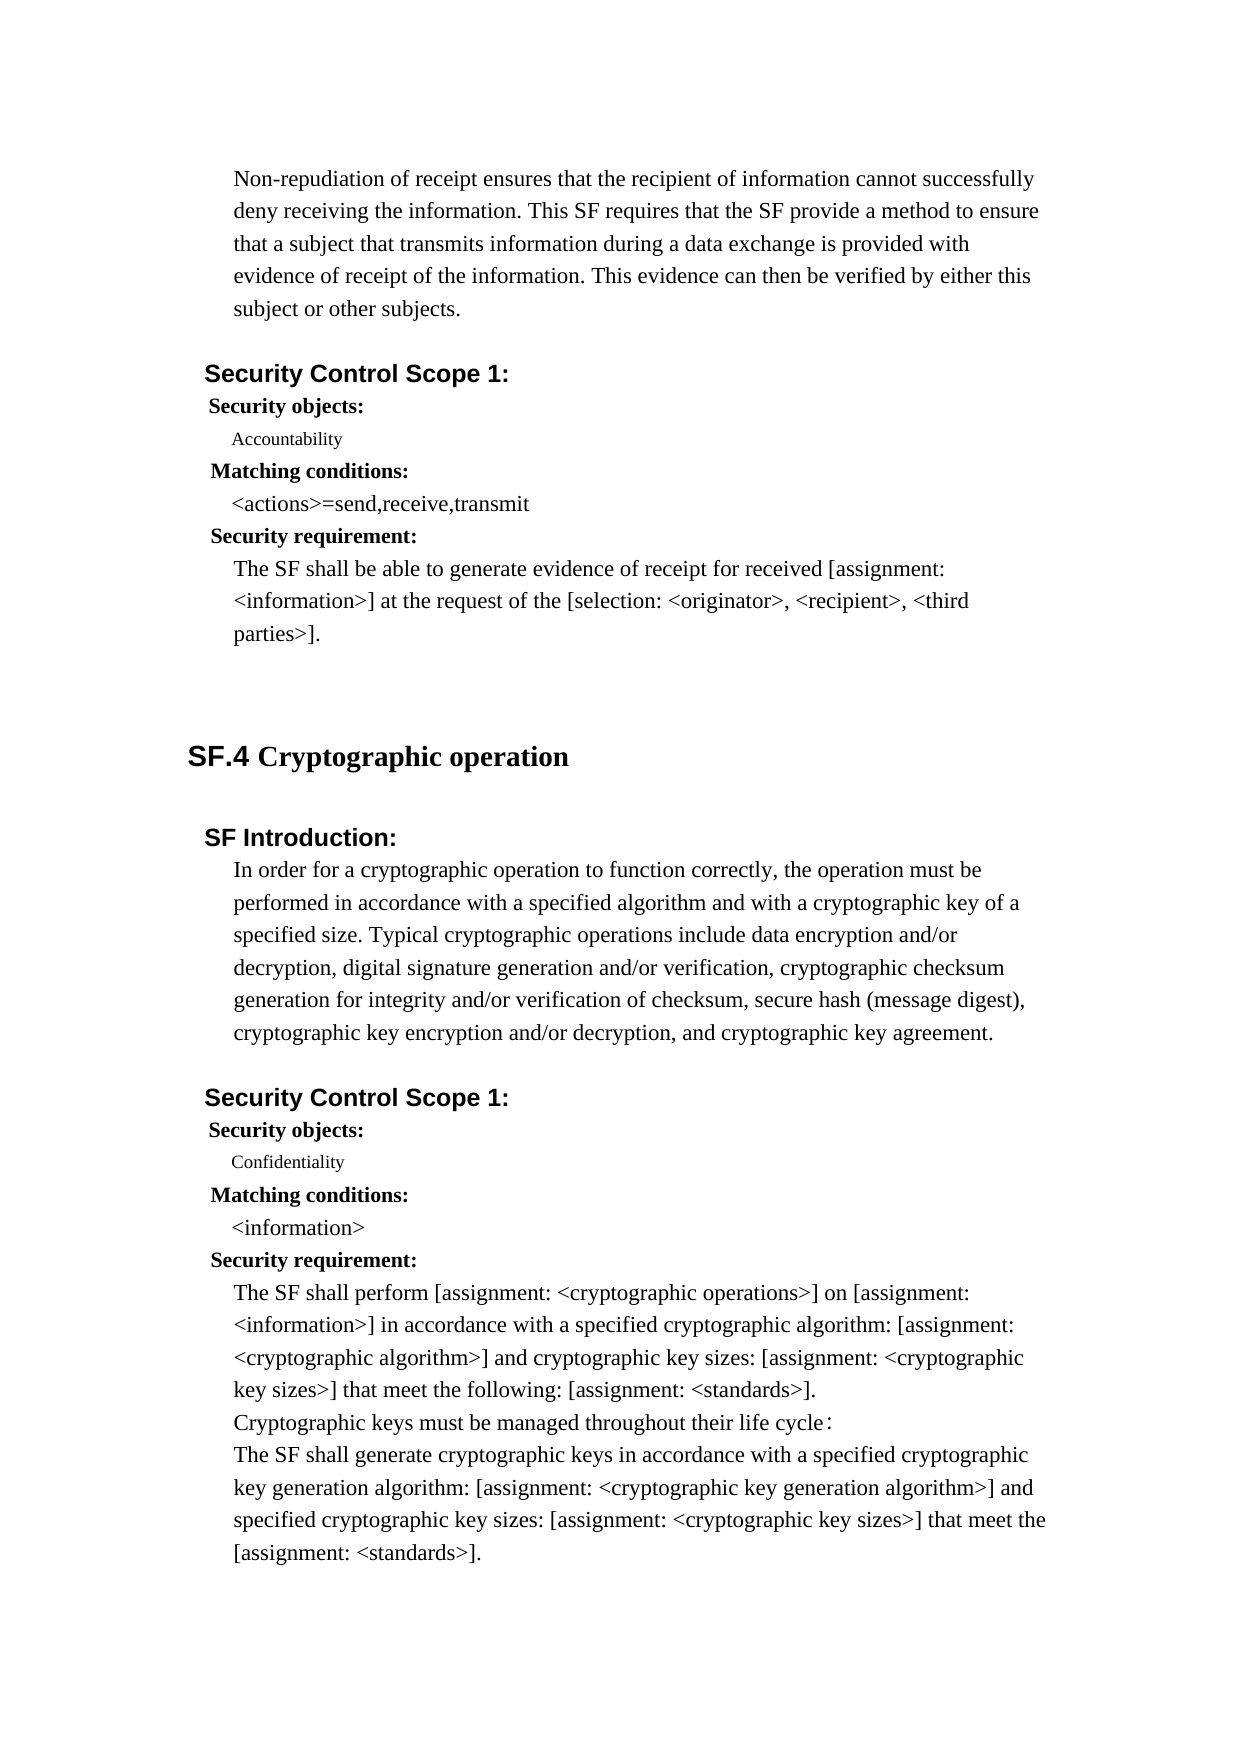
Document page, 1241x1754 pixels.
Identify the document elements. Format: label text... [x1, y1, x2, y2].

text The SF shall generate cryptographic keys in accordance with a specified cryptographic key generation algorithm: [assignment: <cryptographic key generation algorithm>] and specified cryptographic key sizes: [assignment: <cryptographic key sizes>] that meet the [assignment: <standards>]. [233, 1438, 1053, 1568]
text The SF shall be able to generate evidence of receipt for received [assignment: <information>] at the request of the [selection: <originator>, <recipient>, <third parties>]. [233, 552, 1053, 649]
subtitle Accountability [187, 422, 1053, 454]
text In order for a cryptographic operation to function correctly, the operation must be performed in accordance with a specified algorithm and with a cryptographic key of a specified size. Typical cryptographic operations include data encryption and/or decryption, digital signature generation and/or verification, cryptographic checksum generation for integrity and/or verification of checksum, secure hash (message digest), cryptographic key encryption and/or decryption, and cryptographic key agreement. [233, 853, 1053, 1048]
text <actions>=send,receive,transmit [187, 487, 1053, 519]
text Security requirement: [210, 519, 1053, 552]
text Matching conditions: [210, 1178, 1053, 1211]
subtitle Security objects: [164, 389, 1053, 422]
text The SF shall perform [assignment: <cryptographic operations>] on [assignment: <information>] in accordance with a specified cryptographic algorithm: [assignment: <cryptographic algorithm>] and cryptographic key sizes: [assignment: <cryptographic key sizes>] that meet the following: [assignment: <standards>]. [233, 1276, 1053, 1406]
list Security requirement: [210, 1243, 1053, 1276]
subtitle SF.4 Cryptographic operation [187, 723, 1053, 788]
text Cryptographic keys must be managed throughout their life cycle： [233, 1406, 1053, 1438]
text Non-repudiation of receipt ensures that the recipient of information cannot successfully deny receiving the information. This SF requires that the SF provide a method to ensure that a subject that transmits information during a data exchange is provided with evidence of receipt of the information. This evidence can then be verified by either this subject or other subjects. [233, 162, 1053, 324]
subtitle Confidentiality [187, 1146, 1053, 1178]
text <information> [187, 1211, 1053, 1243]
subtitle SF Introduction: [204, 821, 1053, 853]
text Matching conditions: [210, 454, 1053, 487]
subtitle Security Control Scope 1: [204, 357, 1053, 389]
subtitle Security objects: [164, 1113, 1053, 1146]
subtitle Security Control Scope 1: [204, 1081, 1053, 1113]
